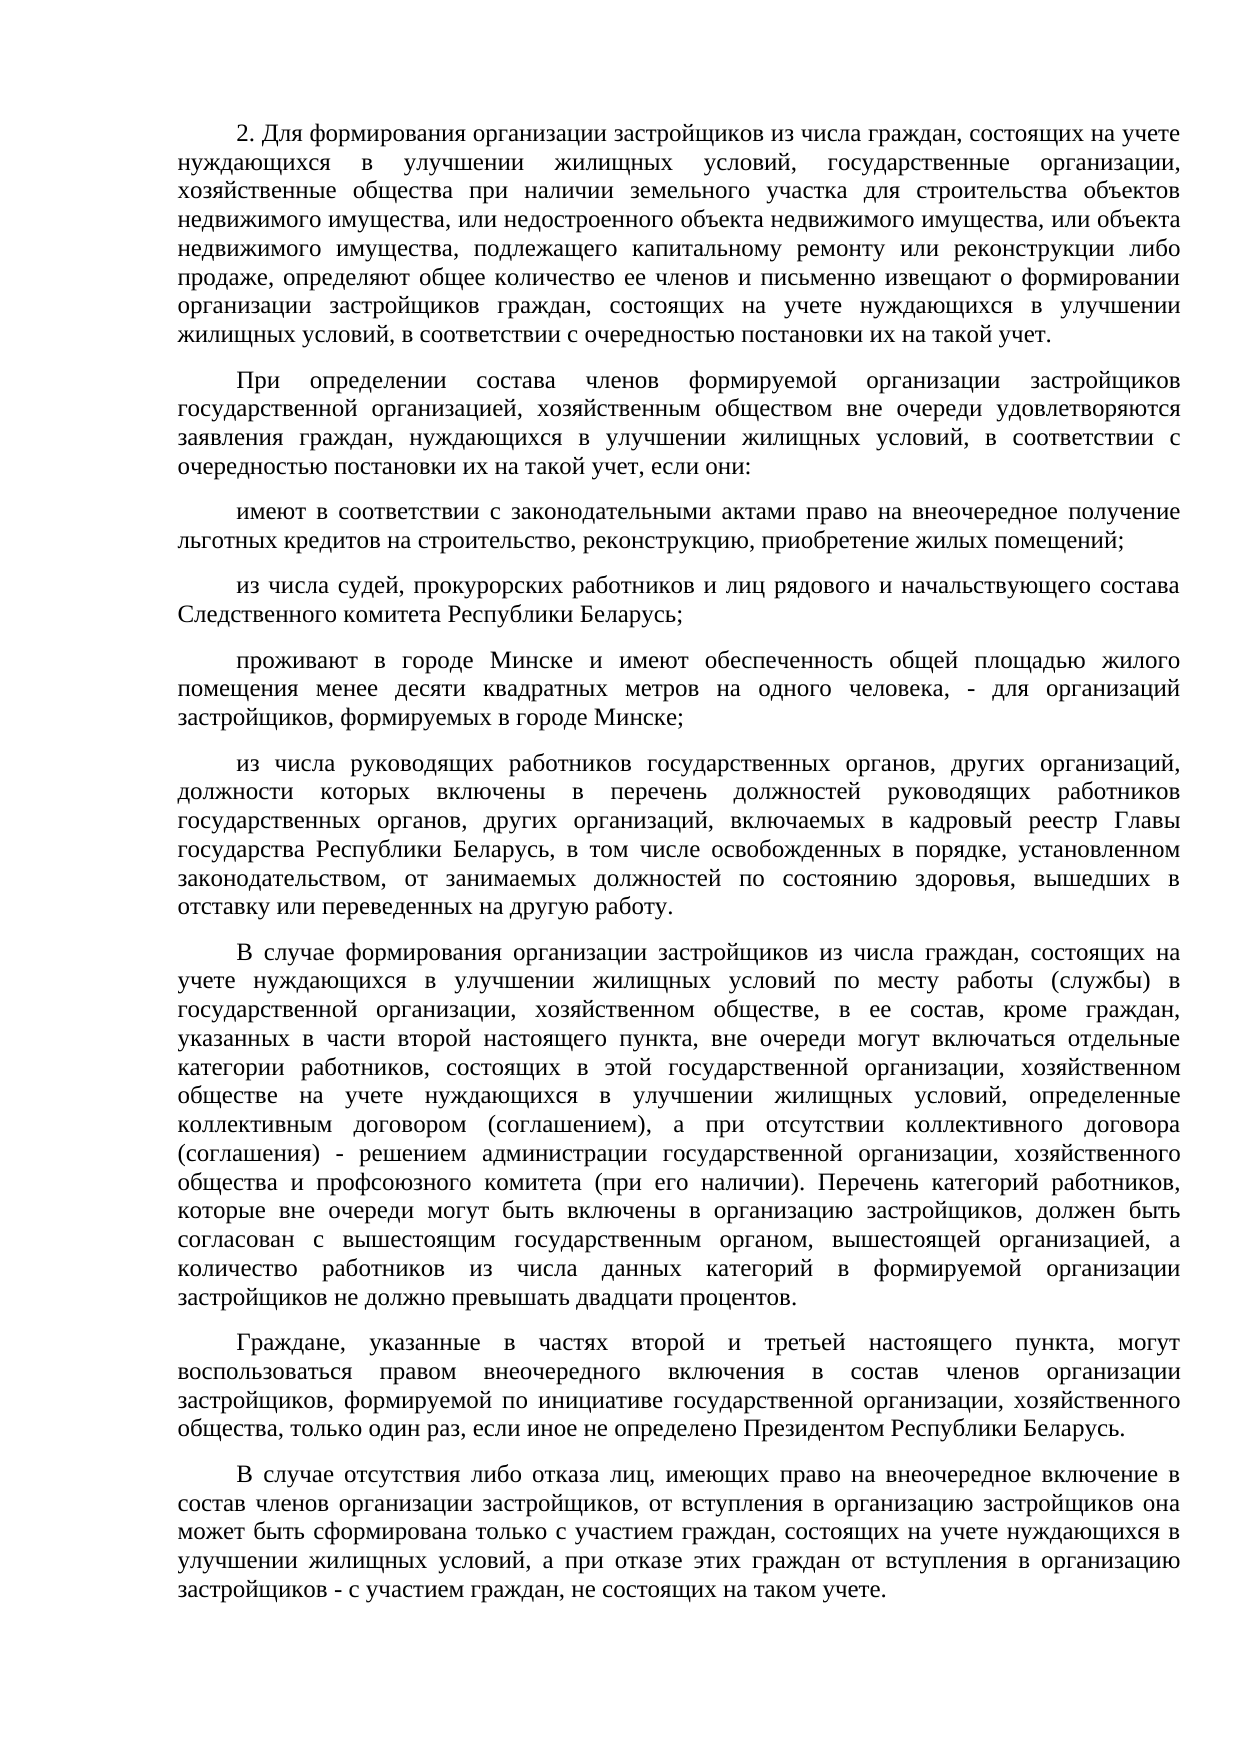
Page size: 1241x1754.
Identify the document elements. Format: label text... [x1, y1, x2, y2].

text 2. Для формирования организации застройщиков из числа граждан, состоящих на учете нуждающихся в улучшении жилищных условий, государственные организации, хозяйственные общества при наличии земельного участка для строительства объектов недвижимого имущества, или недостроенного объекта недвижимого имущества, или объекта недвижимого имущества, подлежащего капитальному ремонту или реконструкции либо продаже, определяют общее количество ее членов и письменно извещают о формировании организации застройщиков граждан, состоящих на учете нуждающихся в улучшении жилищных условий, в соответствии с очередностью постановки их на такой учет. [177, 118, 1181, 348]
text При определении состава членов формируемой организации застройщиков государственной организацией, хозяйственным обществом вне очереди удовлетворяются заявления граждан, нуждающихся в улучшении жилищных условий, в соответствии с очередностью постановки их на такой учет, если они: [177, 365, 1181, 480]
text из числа руководящих работников государственных органов, других организаций, должности которых включены в перечень должностей руководящих работников государственных органов, других организаций, включаемых в кадровый реестр Главы государства Республики Беларусь, в том числе освобожденных в порядке, установленном законодательством, от занимаемых должностей по состоянию здоровья, вышедших в отставку или переведенных на другую работу. [177, 748, 1181, 920]
text В случае отсутствия либо отказа лиц, имеющих право на внеочередное включение в состав членов организации застройщиков, от вступления в организацию застройщиков она может быть сформирована только с участием граждан, состоящих на учете нуждающихся в улучшении жилищных условий, а при отказе этих граждан от вступления в организацию застройщиков - с участием граждан, не состоящих на таком учете. [177, 1459, 1181, 1603]
text проживают в городе Минске и имеют обеспеченность общей площадью жилого помещения менее десяти квадратных метров на одного человека, - для организаций застройщиков, формируемых в городе Минске; [177, 645, 1181, 731]
text из числа судей, прокурорских работников и лиц рядового и начальствующего состава Следственного комитета Республики Беларусь; [177, 571, 1181, 628]
text Граждане, указанные в частях второй и третьей настоящего пункта, могут воспользоваться правом внеочередного включения в состав членов организации застройщиков, формируемой по инициативе государственной организации, хозяйственного общества, только один раз, если иное не определено Президентом Республики Беларусь. [177, 1327, 1181, 1442]
text В случае формирования организации застройщиков из числа граждан, состоящих на учете нуждающихся в улучшении жилищных условий по месту работы (службы) в государственной организации, хозяйственном обществе, в ее состав, кроме граждан, указанных в части второй настоящего пункта, вне очереди могут включаться отдельные категории работников, состоящих в этой государственной организации, хозяйственном обществе на учете нуждающихся в улучшении жилищных условий, определенные коллективным договором (соглашением), а при отсутствии коллективного договора (соглашения) - решением администрации государственной организации, хозяйственного общества и профсоюзного комитета (при его наличии). Перечень категорий работников, которые вне очереди могут быть включены в организацию застройщиков, должен быть согласован с вышестоящим государственным органом, вышестоящей организацией, а количество работников из числа данных категорий в формируемой организации застройщиков не должно превышать двадцати процентов. [177, 937, 1181, 1311]
text имеют в соответствии с законодательными актами право на внеочередное получение льготных кредитов на строительство, реконструкцию, приобретение жилых помещений; [177, 496, 1181, 554]
